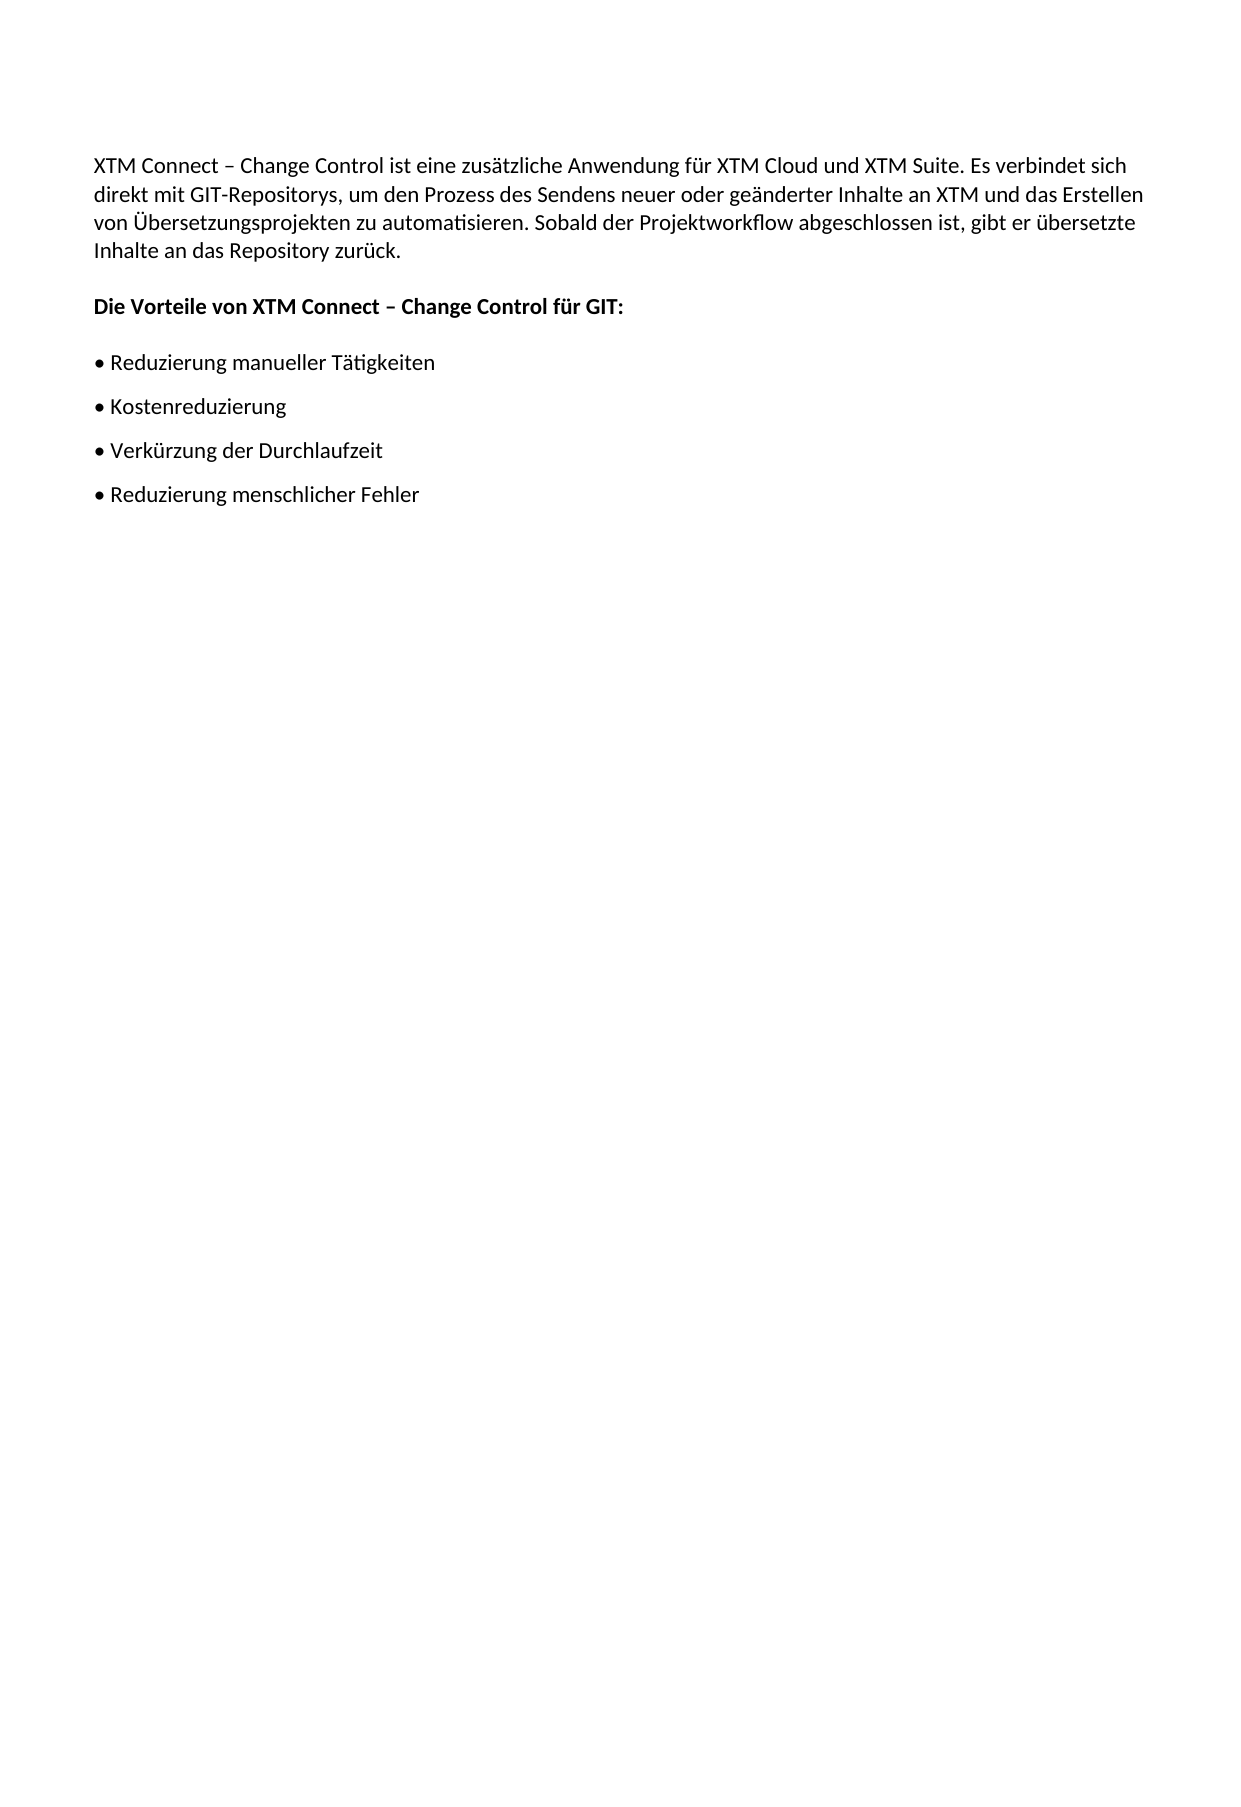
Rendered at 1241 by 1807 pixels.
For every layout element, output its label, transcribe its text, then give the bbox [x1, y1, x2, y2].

text • Reduzierung menschlicher Fehler [94, 481, 1146, 509]
text • Reduzierung manueller Tätigkeiten [94, 348, 1146, 376]
text • Kostenreduzierung [94, 392, 1146, 420]
text • Verkürzung der Durchlaufzeit [94, 436, 1146, 464]
text Die Vorteile von XTM Connect – Change Control für GIT: [94, 292, 1146, 320]
text XTM Connect – Change Control ist eine zusätzliche Anwendung für XTM Cloud und XTM Suite. Es verbindet sich direkt mit GIT-Repositorys, um den Prozess des Sendens neuer oder geänderter Inhalte an XTM und das Erstellen von Übersetzungsprojekten zu automatisieren. Sobald der Projektworkflow abgeschlossen ist, gibt er übersetzte Inhalte an das Repository zurück. [94, 152, 1146, 264]
